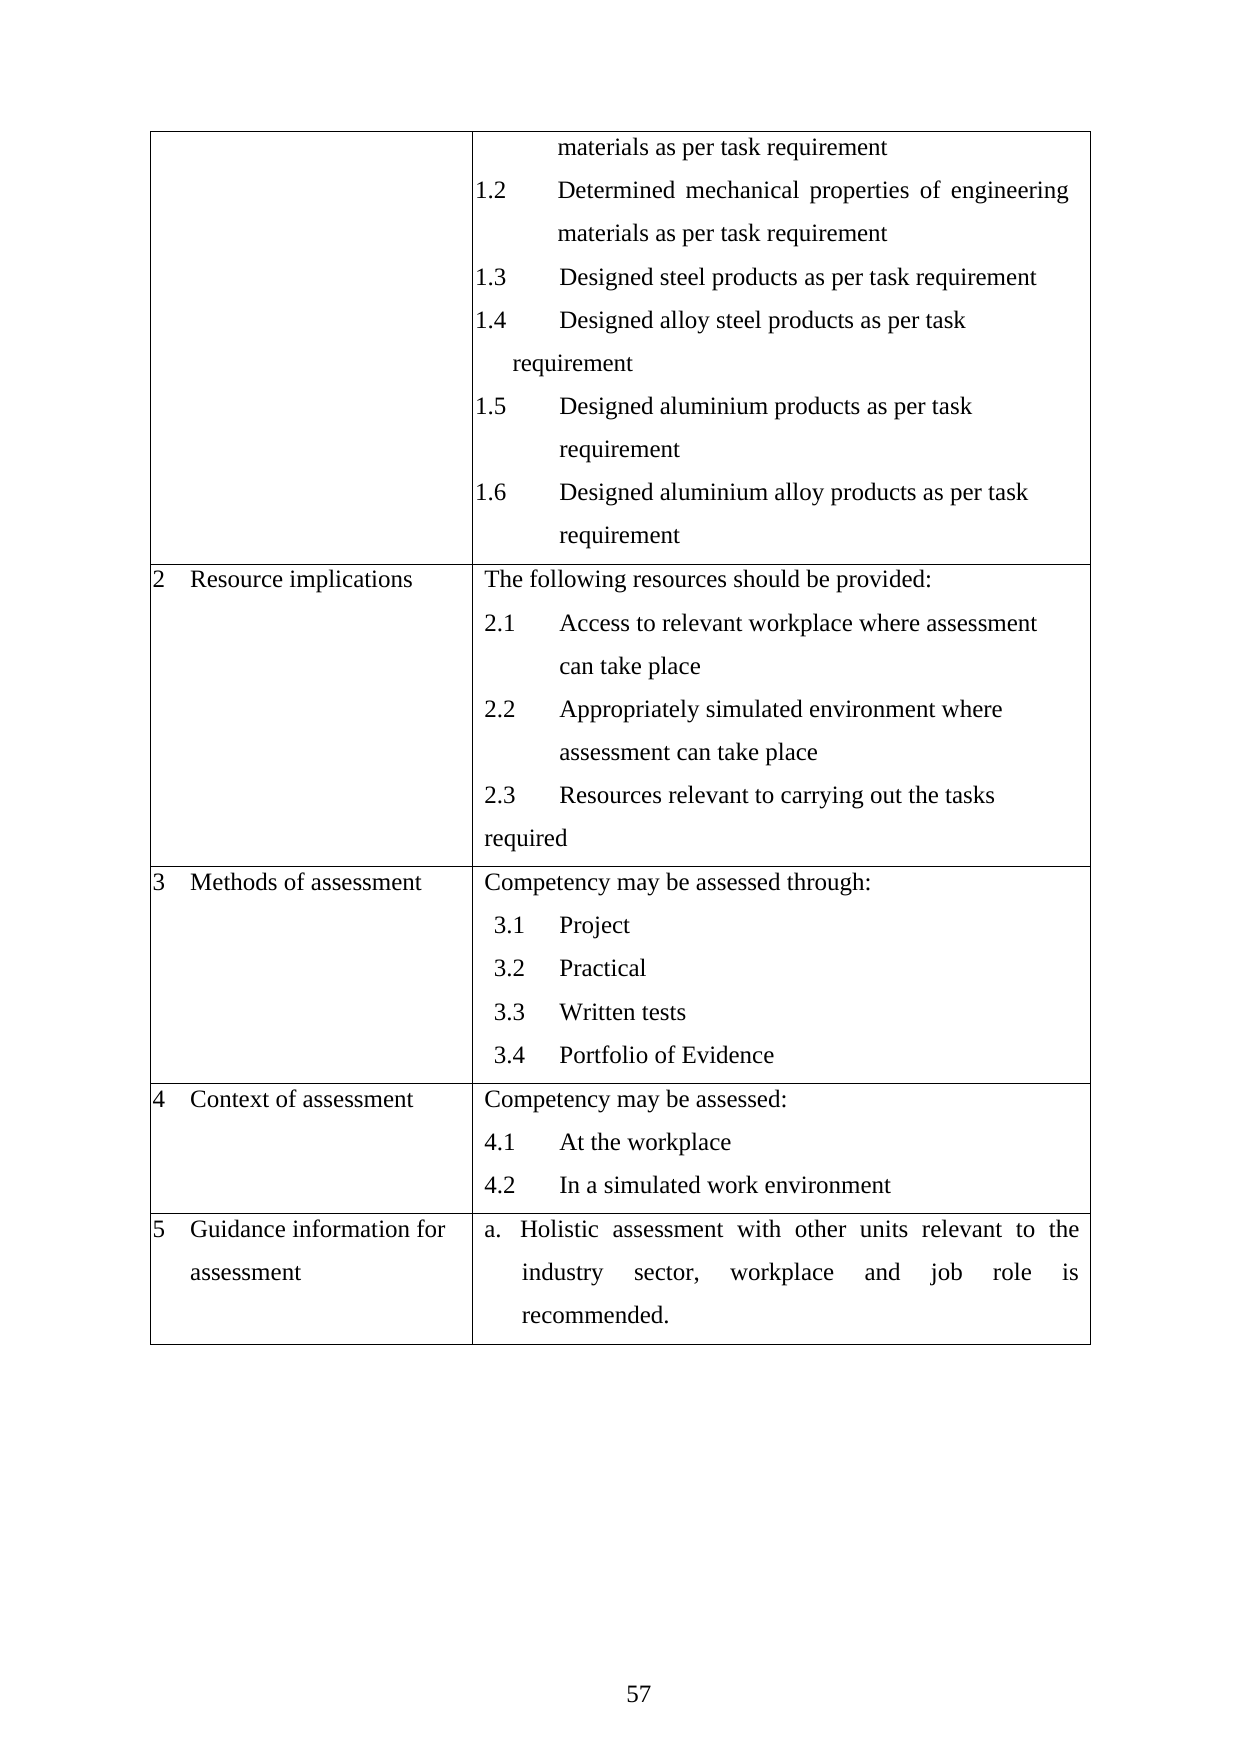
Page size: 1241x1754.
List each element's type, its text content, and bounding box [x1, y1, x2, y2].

table_cell Context of assessment [151, 1084, 472, 1213]
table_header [151, 132, 472, 563]
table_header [473, 132, 1090, 563]
table_cell Competency may be assessed: 4.1 At the workplace 4.2 In a simulated work environment [473, 1084, 1090, 1213]
table_cell The following resources should be provided: 2.1 Access to relevant workplace where assessment can take place 2.2 Appropriately simulated environment where assessment can take place 2.3 Resources relevant to carrying out the tasks required [473, 565, 1090, 866]
table_cell Holistic assessment with other units relevant to the industry sector, workplace and job role is recommended. [473, 1214, 1090, 1343]
table_cell Resource implications [151, 565, 472, 866]
table_cell Methods of assessment [151, 867, 472, 1083]
table_cell Competency may be assessed through: Project Practical Written tests Portfolio of Evidence [473, 867, 1090, 1083]
table_cell Guidance information for assessment [151, 1214, 472, 1343]
